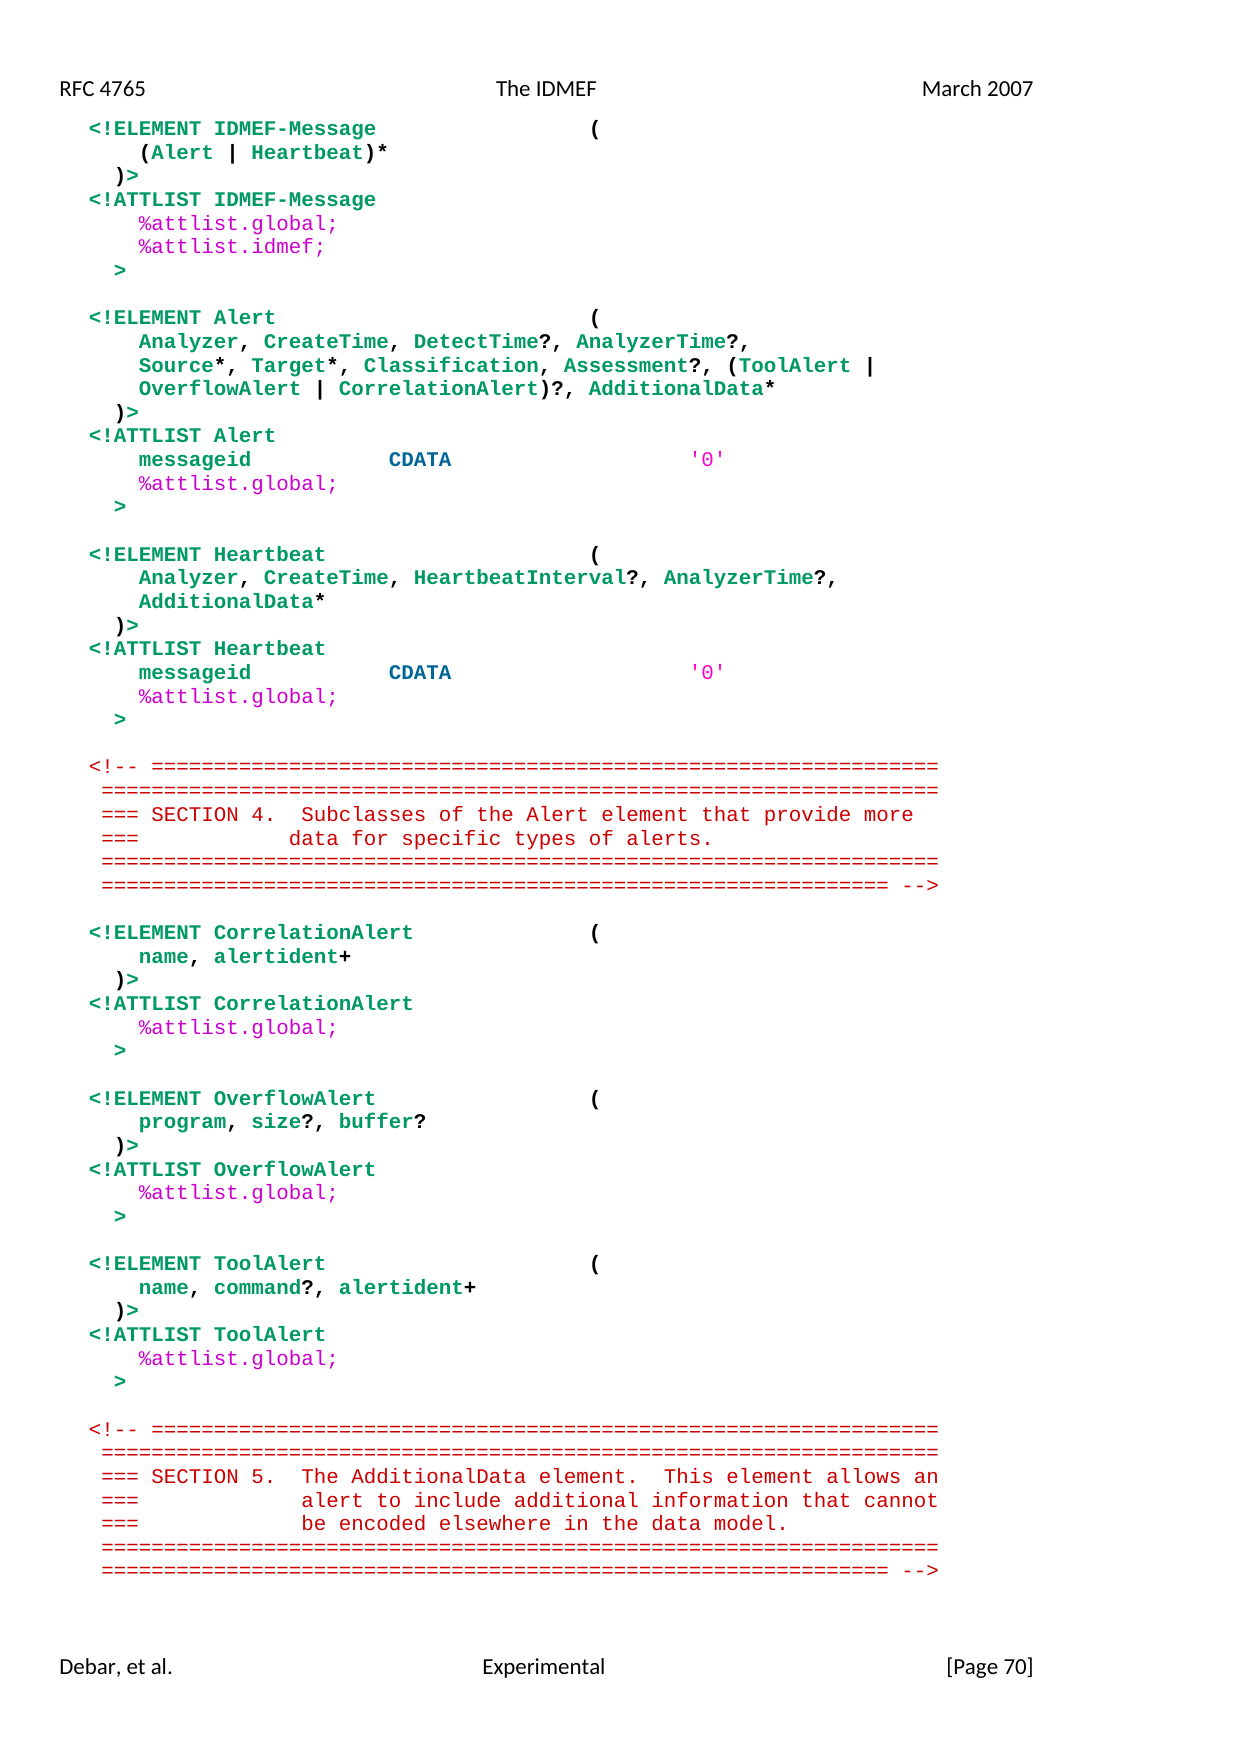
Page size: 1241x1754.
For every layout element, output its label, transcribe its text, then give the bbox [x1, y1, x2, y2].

text =============================================================== --> [89, 875, 1122, 898]
text Analyzer, CreateTime, HeartbeatInterval?, AnalyzerTime?, [89, 567, 1122, 591]
text === SECTION 5. The AdditionalData element. This element allows an [89, 1466, 1122, 1489]
text === alert to include additional information that cannot [89, 1489, 1122, 1513]
text =================================================================== [89, 851, 1122, 875]
text %attlist.idmef; [89, 236, 1122, 260]
text Source*, Target*, Classification, Assessment?, (ToolAlert | [89, 354, 1122, 378]
text )> [89, 1300, 1122, 1324]
text )> [89, 1135, 1122, 1158]
text <!ELEMENT ToolAlert ( [89, 1253, 1122, 1277]
text > [89, 1206, 1122, 1229]
text %attlist.global; [89, 686, 1122, 709]
text <!-- =============================================================== [89, 1419, 1122, 1442]
text <!ATTLIST Alert [89, 426, 1122, 449]
text <!ELEMENT IDMEF-Message ( [89, 118, 1122, 142]
text <!ELEMENT Heartbeat ( [89, 544, 1122, 567]
text )> [89, 165, 1122, 189]
text %attlist.global; [89, 1017, 1122, 1040]
text <!ATTLIST ToolAlert [89, 1324, 1122, 1348]
text %attlist.global; [89, 473, 1122, 496]
text > [89, 496, 1122, 520]
text %attlist.global; [89, 1182, 1122, 1206]
text > [89, 260, 1122, 284]
text )> [89, 402, 1122, 426]
text (Alert | Heartbeat)* [89, 142, 1122, 165]
text messageid CDATA '0' [89, 449, 1122, 473]
text )> [89, 969, 1122, 993]
text <!ELEMENT CorrelationAlert ( [89, 922, 1122, 946]
text messageid CDATA '0' [89, 662, 1122, 686]
text AdditionalData* [89, 591, 1122, 615]
text <!ELEMENT Alert ( [89, 307, 1122, 331]
text > [89, 1040, 1122, 1064]
text name, alertident+ [89, 946, 1122, 969]
text %attlist.global; [89, 213, 1122, 236]
text <!ELEMENT OverflowAlert ( [89, 1088, 1122, 1111]
text =============================================================== --> [89, 1561, 1122, 1584]
text > [89, 1371, 1122, 1395]
text <!ATTLIST Heartbeat [89, 638, 1122, 662]
text )> [89, 615, 1122, 638]
text Analyzer, CreateTime, DetectTime?, AnalyzerTime?, [89, 331, 1122, 354]
text %attlist.global; [89, 1348, 1122, 1371]
text === be encoded elsewhere in the data model. [89, 1513, 1122, 1537]
text === data for specific types of alerts. [89, 827, 1122, 851]
text program, size?, buffer? [89, 1111, 1122, 1135]
text === SECTION 4. Subclasses of the Alert element that provide more [89, 804, 1122, 827]
text =================================================================== [89, 1537, 1122, 1561]
text =================================================================== [89, 780, 1122, 804]
text =================================================================== [89, 1442, 1122, 1466]
text > [89, 709, 1122, 733]
text name, command?, alertident+ [89, 1277, 1122, 1300]
text <!ATTLIST OverflowAlert [89, 1158, 1122, 1182]
text <!ATTLIST IDMEF-Message [89, 189, 1122, 213]
text OverflowAlert | CorrelationAlert)?, AdditionalData* [89, 378, 1122, 402]
text <!-- =============================================================== [89, 757, 1122, 780]
text <!ATTLIST CorrelationAlert [89, 993, 1122, 1017]
